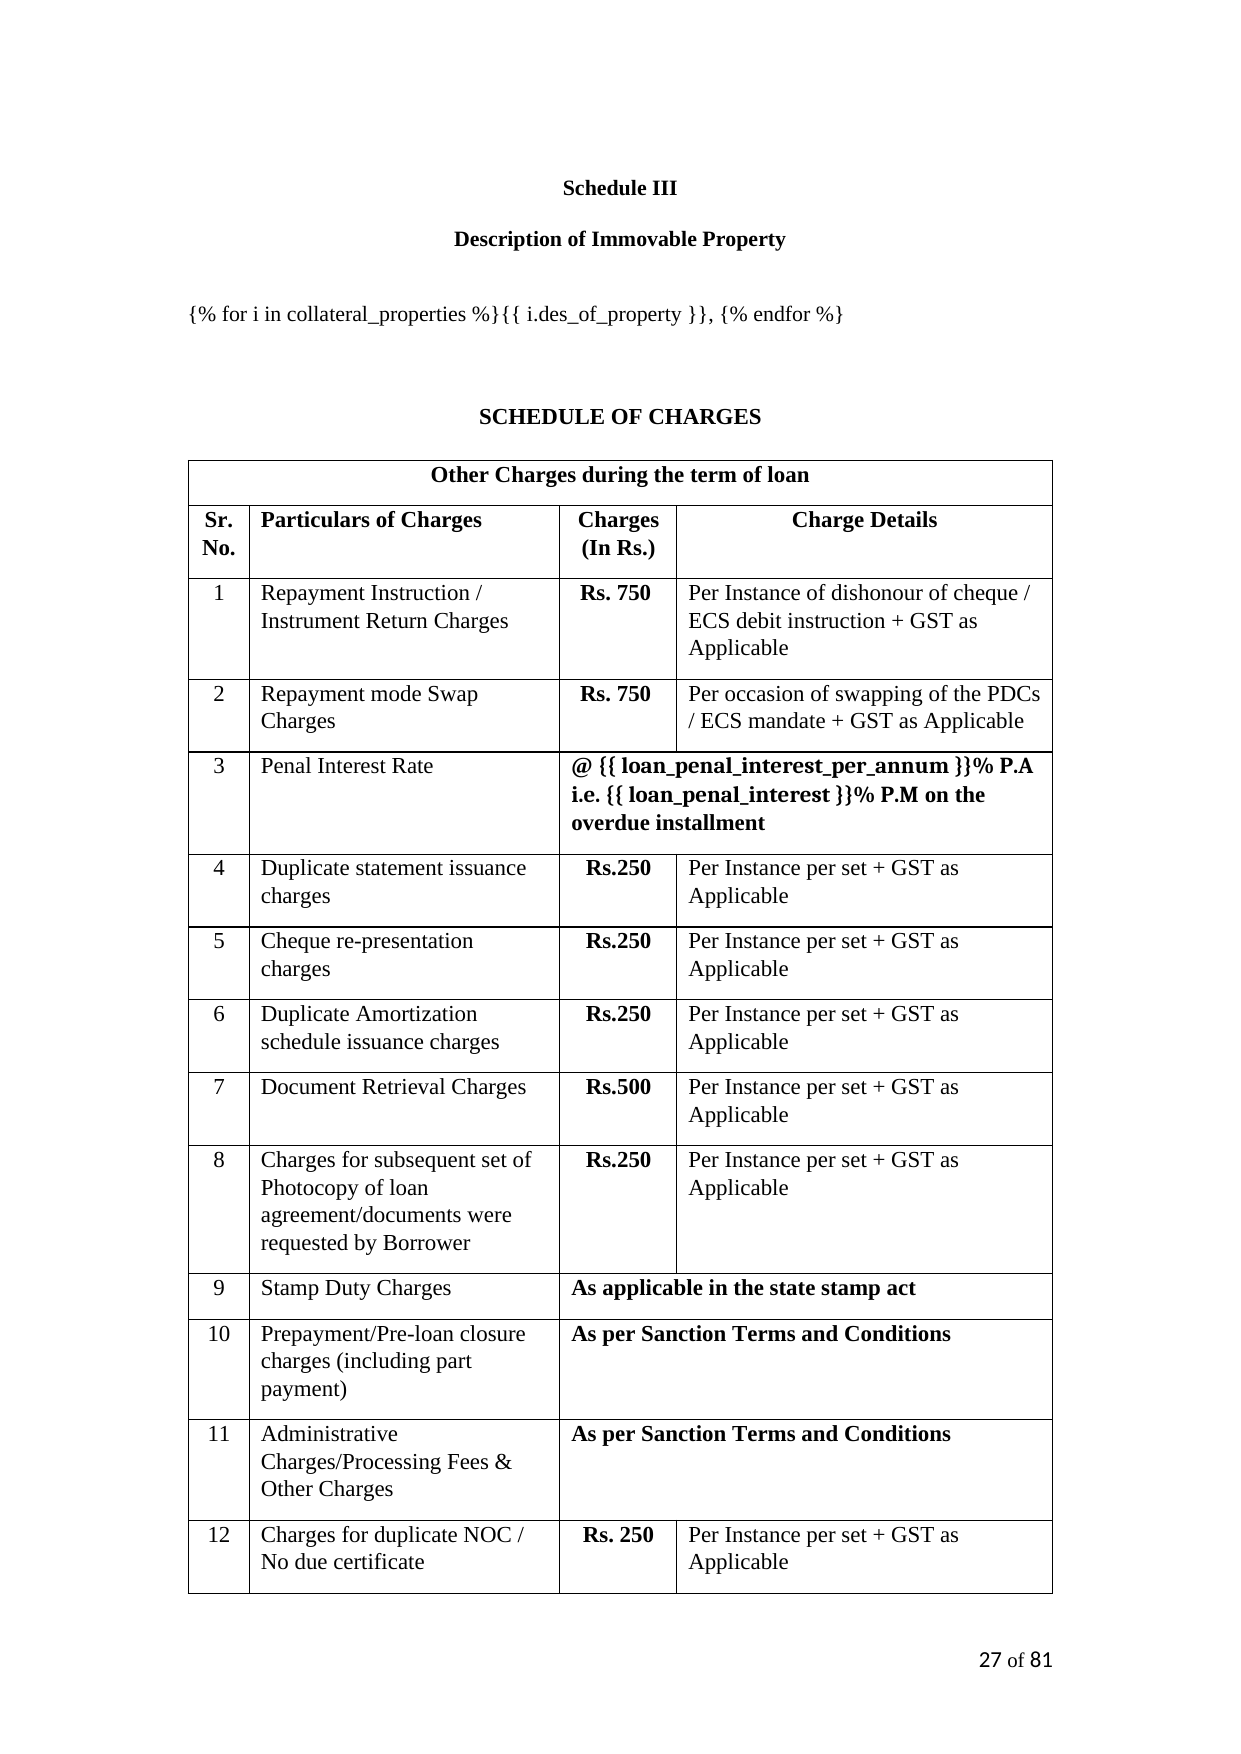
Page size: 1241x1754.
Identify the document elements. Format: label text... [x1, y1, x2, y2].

table_cell Rs.250 [560, 928, 676, 999]
text SCHEDULE OF CHARGES [187, 403, 1053, 429]
table_cell Stamp Duty Charges [250, 1274, 559, 1318]
table_cell 5 [189, 928, 249, 999]
table_cell Per Instance per set + GST as Applicable [677, 855, 1052, 926]
table_cell @ {{ loan_penal_interest_per_annum }}% P.A i.e. {{ loan_penal_interest }}% P.M on the overdue installment [560, 753, 1052, 853]
table_cell As per Sanction Terms and Conditions [560, 1320, 1052, 1419]
table_cell As per Sanction Terms and Conditions [560, 1420, 1052, 1519]
table_cell As applicable in the state stamp act [560, 1274, 1052, 1318]
table_cell Duplicate Amortization schedule issuance charges [250, 1000, 559, 1072]
table_cell 3 [189, 753, 249, 853]
text Description of Immovable Property [187, 226, 1053, 251]
text Schedule III [187, 175, 1053, 200]
table_cell Rs. 750 [560, 680, 676, 751]
table_cell 8 [189, 1146, 249, 1273]
table_cell Rs. 250 [560, 1521, 676, 1592]
table_cell Charges for duplicate NOC / No due certificate [250, 1521, 559, 1592]
table_cell 6 [189, 1000, 249, 1072]
table_cell Per Instance per set + GST as Applicable [677, 928, 1052, 999]
table_cell Rs. 750 [560, 579, 676, 678]
table_cell Repayment Instruction / Instrument Return Charges [250, 579, 559, 678]
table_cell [677, 1521, 1052, 1592]
table_cell Charges (In Rs.) [560, 506, 676, 578]
table_cell Particulars of Charges [250, 506, 559, 578]
table_cell Repayment mode Swap Charges [250, 680, 559, 751]
table_cell Administrative Charges/Processing Fees & Other Charges [250, 1420, 559, 1519]
table_cell Charge Details [677, 506, 1052, 578]
table_cell 7 [189, 1073, 249, 1145]
table_cell 4 [189, 855, 249, 926]
table_cell Penal Interest Rate [250, 753, 559, 853]
table_cell Per Instance of dishonour of cheque / ECS debit instruction + GST as Applicable [677, 579, 1052, 678]
table_cell Cheque re-presentation charges [250, 928, 559, 999]
text {% for i in collateral_properties %}{{ i.des_of_property }}, {% endfor %} [187, 301, 1053, 326]
table_cell 11 [189, 1420, 249, 1519]
table_cell Rs.500 [560, 1073, 676, 1145]
table_cell Per occasion of swapping of the PDCs / ECS mandate + GST as Applicable [677, 680, 1052, 751]
table_cell Document Retrieval Charges [250, 1073, 559, 1145]
table_cell Per Instance per set + GST as Applicable [677, 1000, 1052, 1072]
table_cell Rs.250 [560, 1000, 676, 1072]
table_cell 2 [189, 680, 249, 751]
table_cell Rs.250 [560, 1146, 676, 1273]
table_cell Charges for subsequent set of Photocopy of loan agreement/documents were requested by Borrower [250, 1146, 559, 1273]
table_cell 9 [189, 1274, 249, 1318]
table_cell Prepayment/Pre-loan closure charges (including part payment) [250, 1320, 559, 1419]
table_cell Duplicate statement issuance charges [250, 855, 559, 926]
table_cell 10 [189, 1320, 249, 1419]
table_cell 1 [189, 579, 249, 678]
table_cell Sr. No. [189, 506, 249, 578]
table_cell Per Instance per set + GST as Applicable [677, 1073, 1052, 1145]
table_cell 12 [189, 1521, 249, 1592]
table_cell Rs.250 [560, 855, 676, 926]
table_header Other Charges during the term of loan [189, 461, 1052, 505]
table_cell Per Instance per set + GST as Applicable [677, 1146, 1052, 1273]
